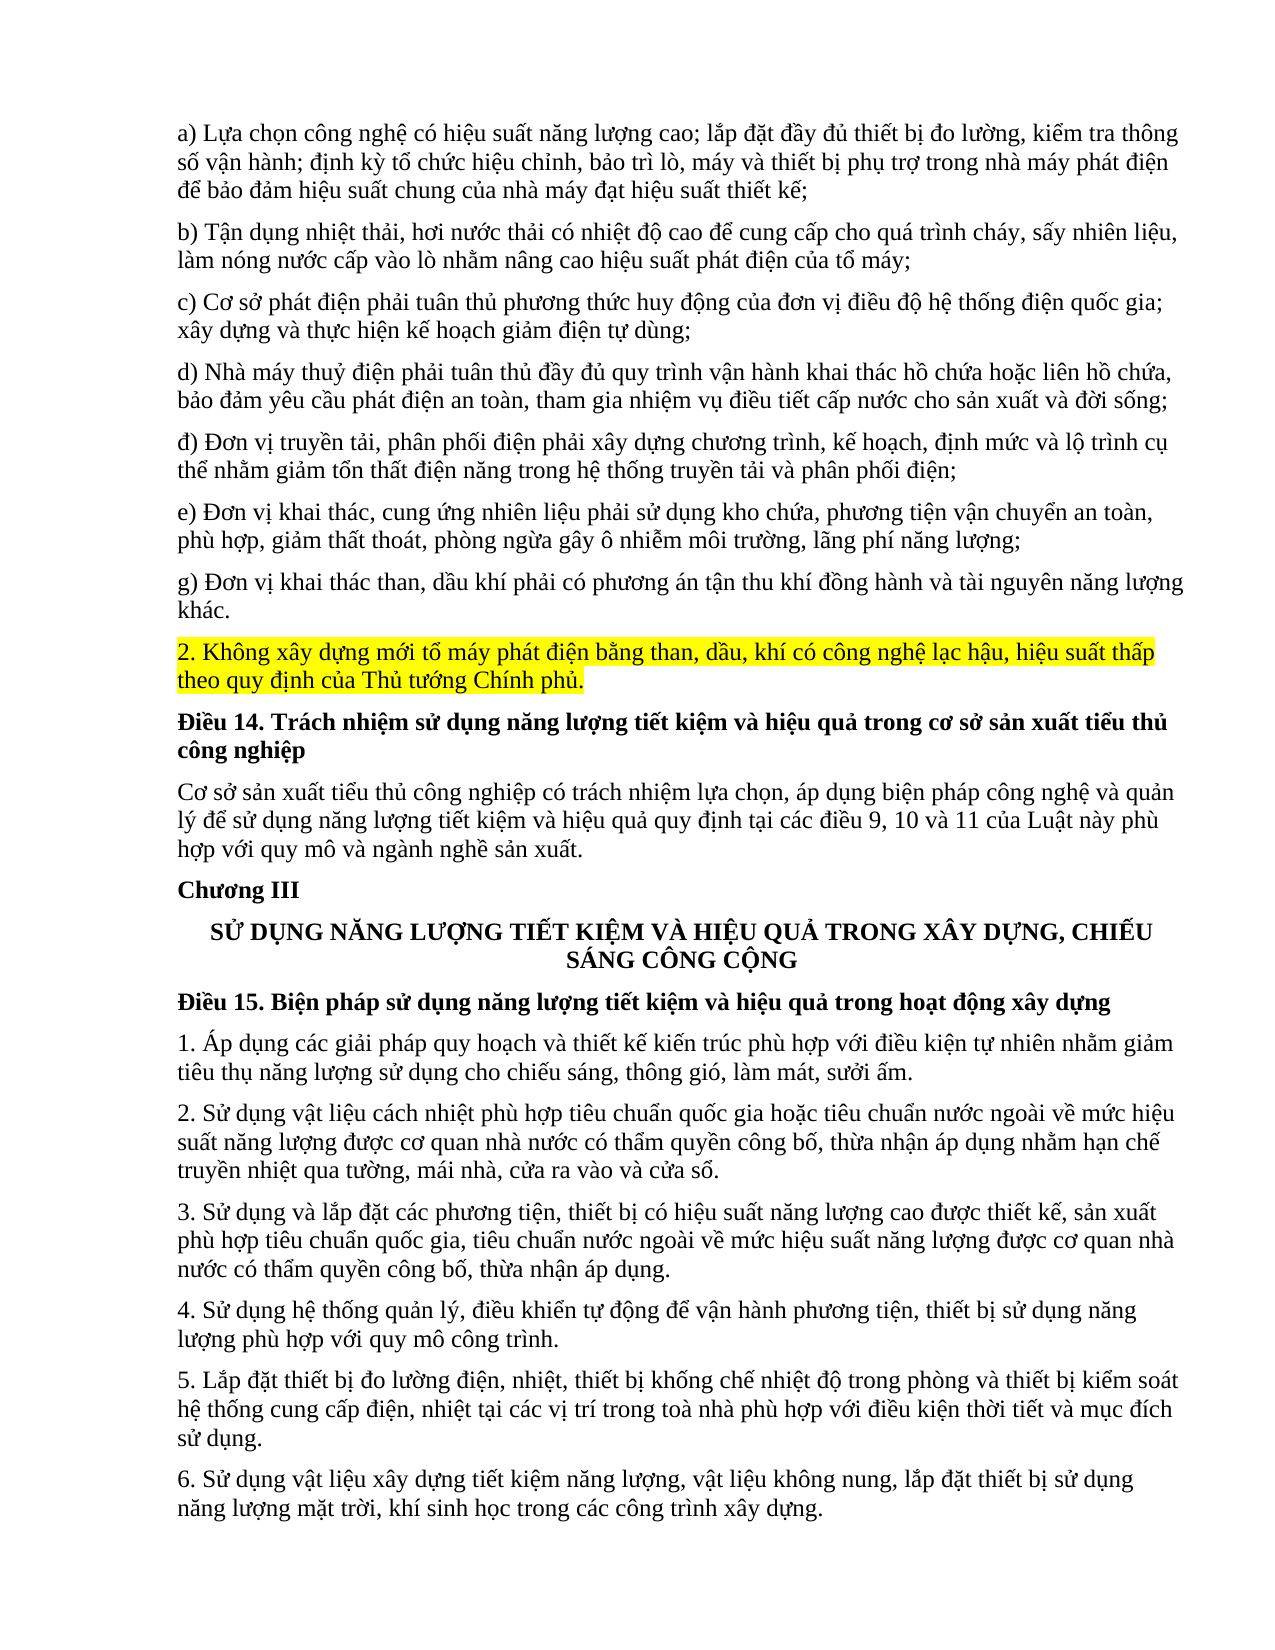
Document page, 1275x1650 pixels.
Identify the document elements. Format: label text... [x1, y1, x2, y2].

text SỬ DỤNG NĂNG LƯỢNG TIẾT KIỆM VÀ HIỆU QUẢ TRONG XÂY DỰNG, CHIẾU SÁNG CÔNG CỘNG [177, 917, 1186, 974]
text 2. Không xây dựng mới tổ máy phát điện bằng than, dầu, khí có công nghệ lạc hậu, hiệu suất thấp theo quy định của Thủ tướng Chính phủ. [584, 637, 1186, 694]
text đ) Đơn vị truyền tải, phân phối điện phải xây dựng chương trình, kế hoạch, định mức và lộ trình cụ thể nhằm giảm tổn thất điện năng trong hệ thống truyền tải và phân phối điện; [177, 427, 1186, 484]
text 6. Sử dụng vật liệu xây dựng tiết kiệm năng lượng, vật liệu không nung, lắp đặt thiết bị sử dụng năng lượng mặt trời, khí sinh học trong các công trình xây dựng. [177, 1464, 1186, 1522]
text 2. Sử dụng vật liệu cách nhiệt phù hợp tiêu chuẩn quốc gia hoặc tiêu chuẩn nước ngoài về mức hiệu suất năng lượng được cơ quan nhà nước có thẩm quyền công bố, thừa nhận áp dụng nhằm hạn chế truyền nhiệt qua tường, mái nhà, cửa ra vào và cửa sổ. [177, 1098, 1186, 1184]
text a) Lựa chọn công nghệ có hiệu suất năng lượng cao; lắp đặt đầy đủ thiết bị đo lường, kiểm tra thông số vận hành; định kỳ tổ chức hiệu chỉnh, bảo trì lò, máy và thiết bị phụ trợ trong nhà máy phát điện để bảo đảm hiệu suất chung của nhà máy đạt hiệu suất thiết kế; [177, 118, 1186, 204]
text g) Đơn vị khai thác than, dầu khí phải có phương án tận thu khí đồng hành và tài nguyên năng lượng khác. [177, 567, 1186, 624]
text 3. Sử dụng và lắp đặt các phương tiện, thiết bị có hiệu suất năng lượng cao được thiết kế, sản xuất phù hợp tiêu chuẩn quốc gia, tiêu chuẩn nước ngoài về mức hiệu suất năng lượng được cơ quan nhà nước có thẩm quyền công bố, thừa nhận áp dụng. [177, 1197, 1186, 1283]
text d) Nhà máy thuỷ điện phải tuân thủ đầy đủ quy trình vận hành khai thác hồ chứa hoặc liên hồ chứa, bảo đảm yêu cầu phát điện an toàn, tham gia nhiệm vụ điều tiết cấp nước cho sản xuất và đời sống; [177, 357, 1186, 414]
text 5. Lắp đặt thiết bị đo lường điện, nhiệt, thiết bị khống chế nhiệt độ trong phòng và thiết bị kiểm soát hệ thống cung cấp điện, nhiệt tại các vị trí trong toà nhà phù hợp với điều kiện thời tiết và mục đích sử dụng. [177, 1366, 1186, 1452]
text e) Đơn vị khai thác, cung ứng nhiên liệu phải sử dụng kho chứa, phương tiện vận chuyển an toàn, phù hợp, giảm thất thoát, phòng ngừa gây ô nhiễm môi trường, lãng phí năng lượng; [177, 497, 1186, 554]
text Cơ sở sản xuất tiểu thủ công nghiệp có trách nhiệm lựa chọn, áp dụng biện pháp công nghệ và quản lý để sử dụng năng lượng tiết kiệm và hiệu quả quy định tại các điều 9, 10 và 11 của Luật này phù hợp với quy mô và ngành nghề sản xuất. [177, 777, 1186, 863]
text 1. Áp dụng các giải pháp quy hoạch và thiết kế kiến trúc phù hợp với điều kiện tự nhiên nhằm giảm tiêu thụ năng lượng sử dụng cho chiếu sáng, thông gió, làm mát, sưởi ấm. [177, 1028, 1186, 1086]
text Điều 14. Trách nhiệm sử dụng năng lượng tiết kiệm và hiệu quả trong cơ sở sản xuất tiểu thủ công nghiệp [177, 707, 1186, 764]
text Điều 15. Biện pháp sử dụng năng lượng tiết kiệm và hiệu quả trong hoạt động xây dựng [177, 987, 1186, 1016]
text Chương III [177, 876, 1186, 904]
text c) Cơ sở phát điện phải tuân thủ phương thức huy động của đơn vị điều độ hệ thống điện quốc gia; xây dựng và thực hiện kế hoạch giảm điện tự dùng; [177, 287, 1186, 344]
text b) Tận dụng nhiệt thải, hơi nước thải có nhiệt độ cao để cung cấp cho quá trình cháy, sấy nhiên liệu, làm nóng nước cấp vào lò nhằm nâng cao hiệu suất phát điện của tổ máy; [177, 217, 1186, 274]
text 4. Sử dụng hệ thống quản lý, điều khiển tự động để vận hành phương tiện, thiết bị sử dụng năng lượng phù hợp với quy mô công trình. [177, 1296, 1186, 1353]
